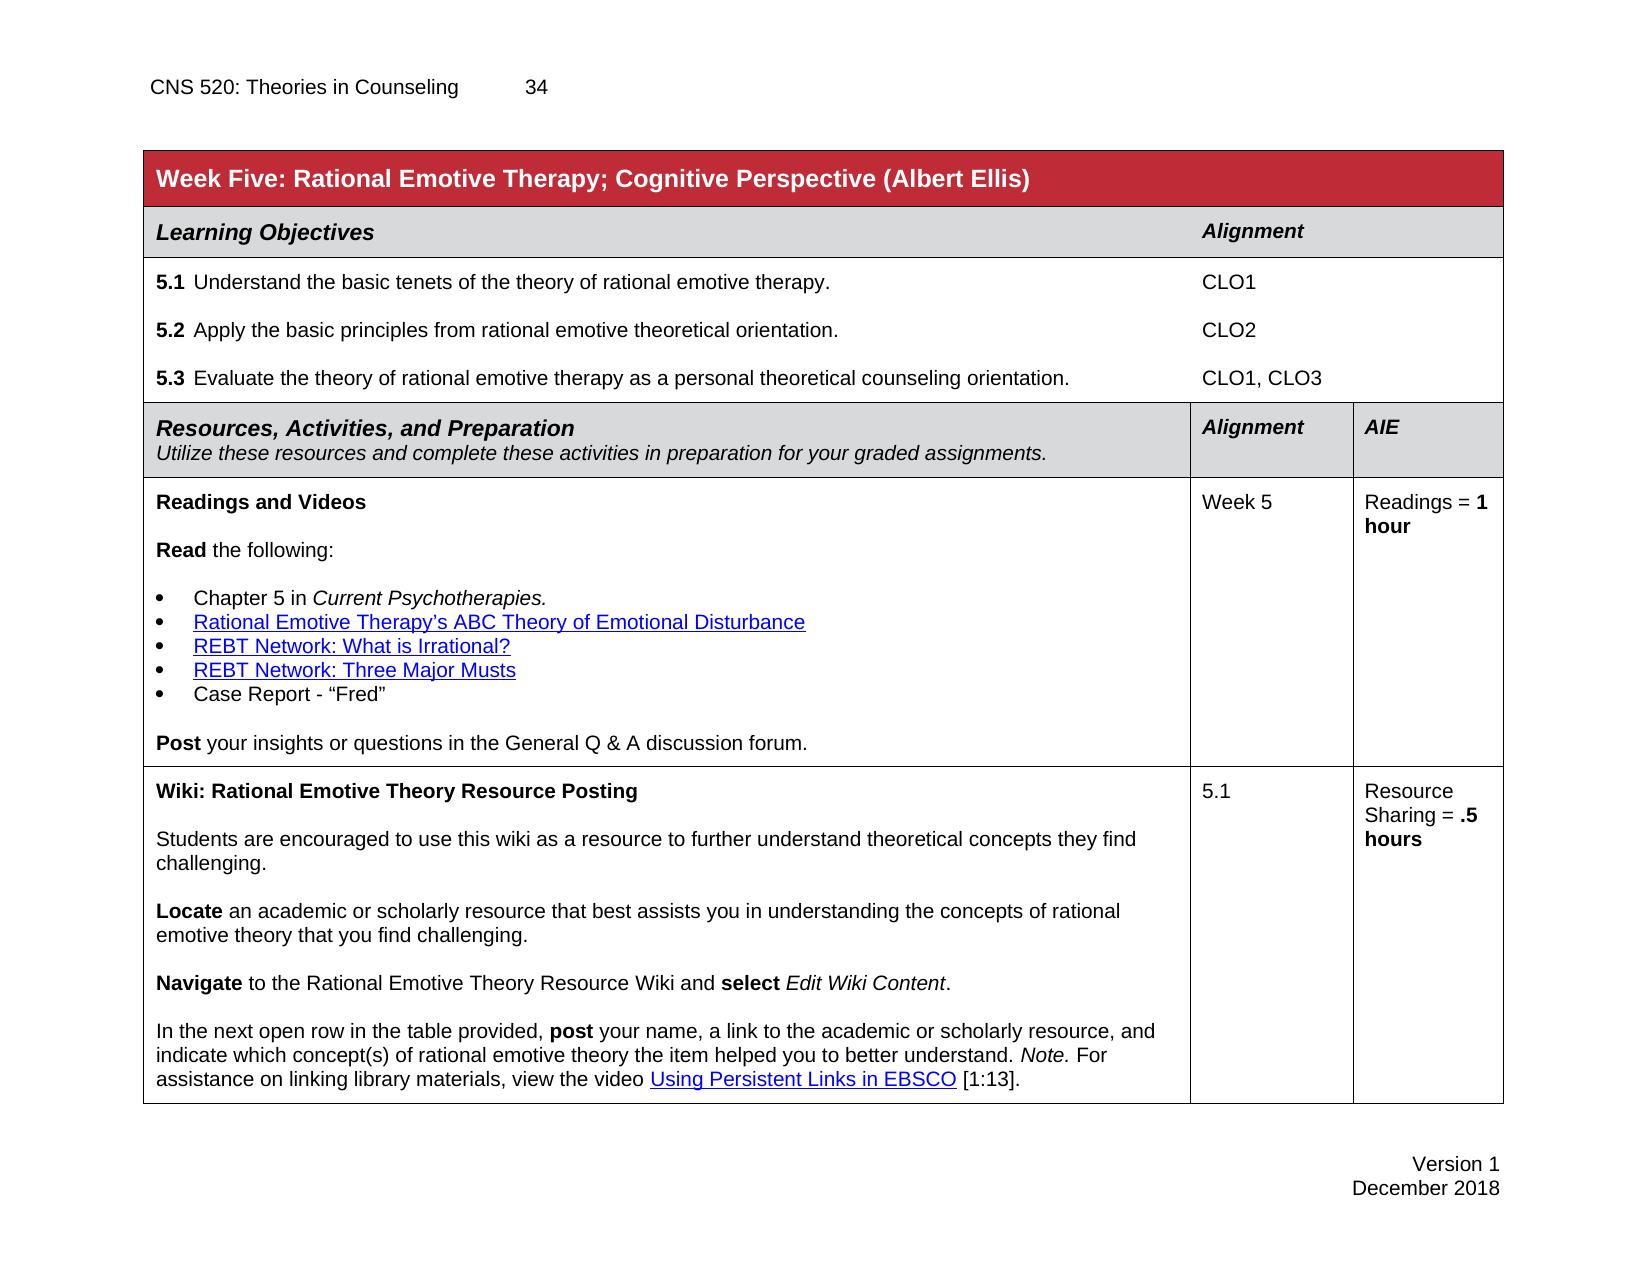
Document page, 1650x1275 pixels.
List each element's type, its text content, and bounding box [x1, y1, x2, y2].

table_header Week Five: Rational Emotive Therapy; Cognitive Perspective (Albert Ellis) [144, 151, 1191, 206]
table_cell 5.1 [1191, 767, 1353, 1103]
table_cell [1354, 767, 1503, 1103]
table_header [1191, 151, 1353, 206]
table_cell Alignment [1191, 403, 1353, 477]
table_cell Readings = 1 hour [1354, 478, 1503, 766]
table_cell Understand the basic tenets of the theory of rational emotive therapy. [144, 258, 1191, 306]
table_cell CLO2 [1191, 306, 1503, 354]
table_cell Learning Objectives [144, 207, 1191, 257]
table_cell Week 5 [1191, 478, 1353, 766]
table_header [1353, 151, 1503, 206]
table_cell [144, 767, 1190, 1103]
table_cell Apply the basic principles from rational emotive theoretical orientation. [144, 306, 1191, 354]
table_cell Readings and Videos Read the following: Chapter 5 in Current Psychotherapies. Rational Emotive Therapy’s ABC Theory of Emotional Disturbance REBT Network: What is Irrational? REBT Network: Three Major Musts Case Report - “Fred” Post your insights or questions in the General Q & A discussion forum. [144, 478, 1190, 766]
table_cell CLO1, CLO3 [1191, 354, 1503, 402]
table_cell Evaluate the theory of rational emotive therapy as a personal theoretical counseling orientation. [144, 354, 1191, 402]
table_cell Alignment [1191, 207, 1503, 257]
table_cell AIE [1354, 403, 1503, 477]
table_cell CLO1 [1191, 258, 1503, 306]
table_cell Resources, Activities, and Preparation Utilize these resources and complete these activities in preparation for your graded assignments. [144, 403, 1190, 477]
